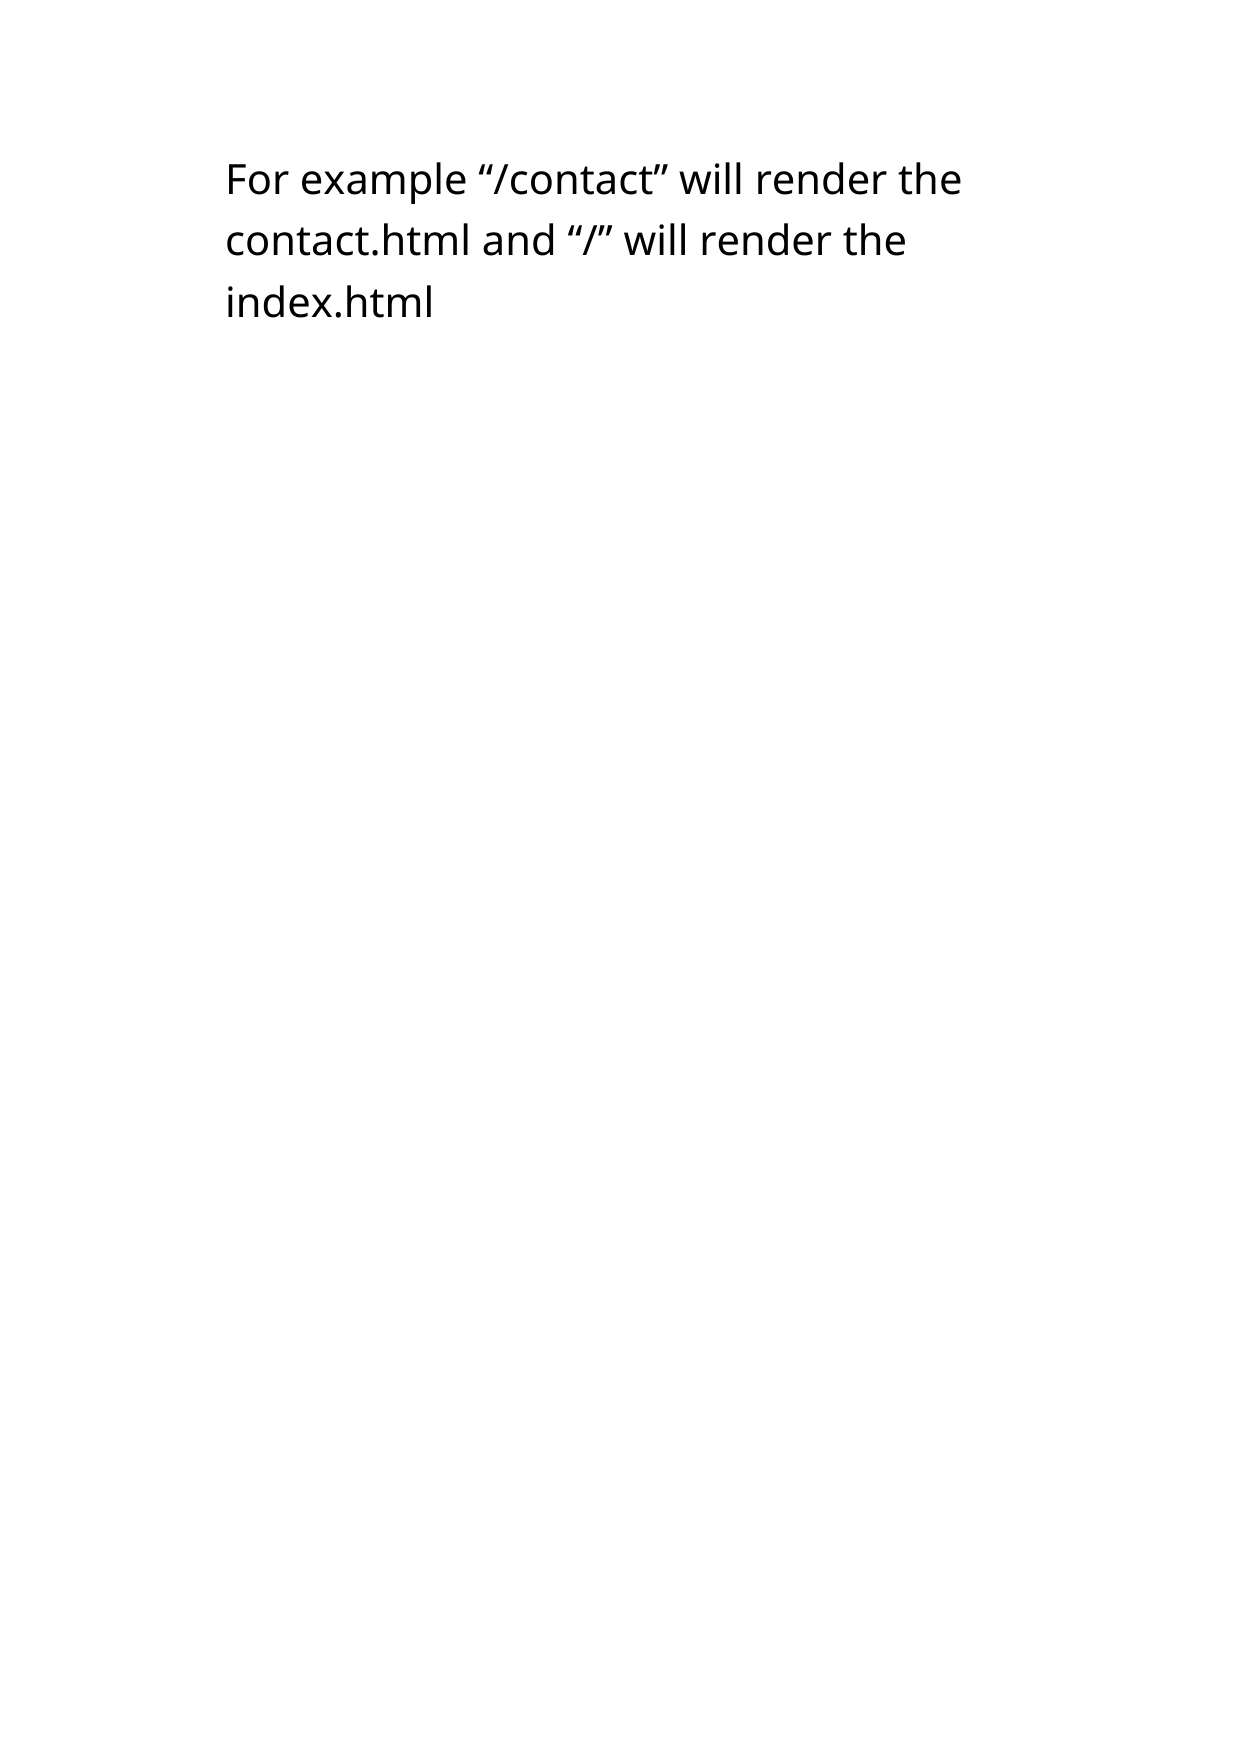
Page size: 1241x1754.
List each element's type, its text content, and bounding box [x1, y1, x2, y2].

list For example “/contact” will render the contact.html and “/” will render the index.html [225, 150, 1090, 329]
